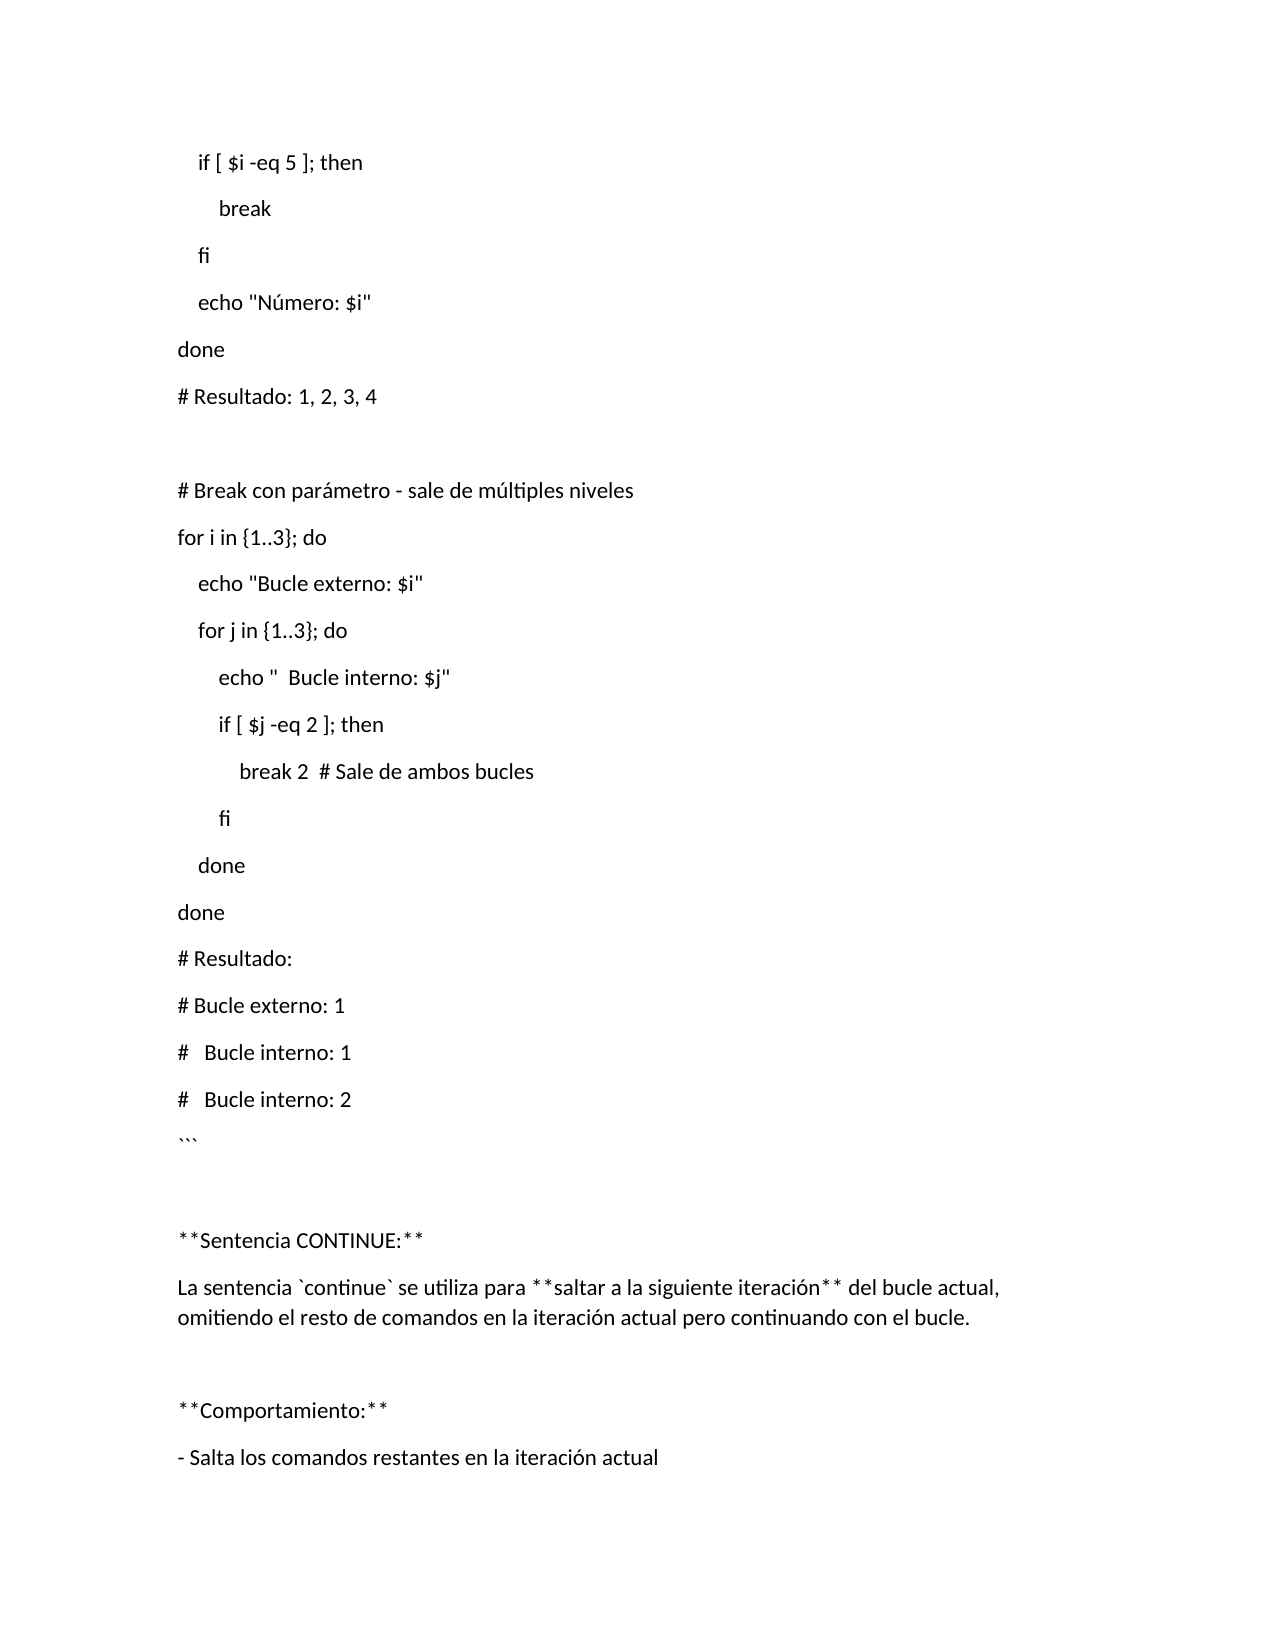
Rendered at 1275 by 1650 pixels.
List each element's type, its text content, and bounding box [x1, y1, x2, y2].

text echo " Bucle interno: $j" [177, 663, 1098, 691]
text done [177, 898, 1098, 926]
text # Resultado: 1, 2, 3, 4 [177, 382, 1098, 410]
text for j in {1..3}; do [177, 616, 1098, 644]
text break [177, 194, 1098, 222]
text # Bucle externo: 1 [177, 991, 1098, 1019]
text La sentencia `continue` se utiliza para **saltar a la siguiente iteración** del bucle actual, omitiendo el resto de comandos en la iteración actual pero continuando con el bucle. [177, 1273, 1098, 1331]
text done [177, 851, 1098, 879]
text break 2 # Sale de ambos bucles [177, 757, 1098, 785]
text done [177, 335, 1098, 363]
text echo "Número: $i" [177, 288, 1098, 316]
text - Salta los comandos restantes en la iteración actual [177, 1443, 1098, 1471]
text fi [177, 804, 1098, 832]
text # Bucle interno: 1 [177, 1038, 1098, 1066]
text # Resultado: [177, 944, 1098, 972]
text if [ $i -eq 5 ]; then [177, 148, 1098, 176]
text # Break con parámetro - sale de múltiples niveles [177, 476, 1098, 504]
text ``` [177, 1132, 1098, 1160]
text **Sentencia CONTINUE:** [177, 1226, 1098, 1254]
text **Comportamiento:** [177, 1397, 1098, 1424]
text if [ $j -eq 2 ]; then [177, 710, 1098, 738]
text echo "Bucle externo: $i" [177, 569, 1098, 597]
text for i in {1..3}; do [177, 523, 1098, 551]
text fi [177, 241, 1098, 269]
text # Bucle interno: 2 [177, 1085, 1098, 1113]
